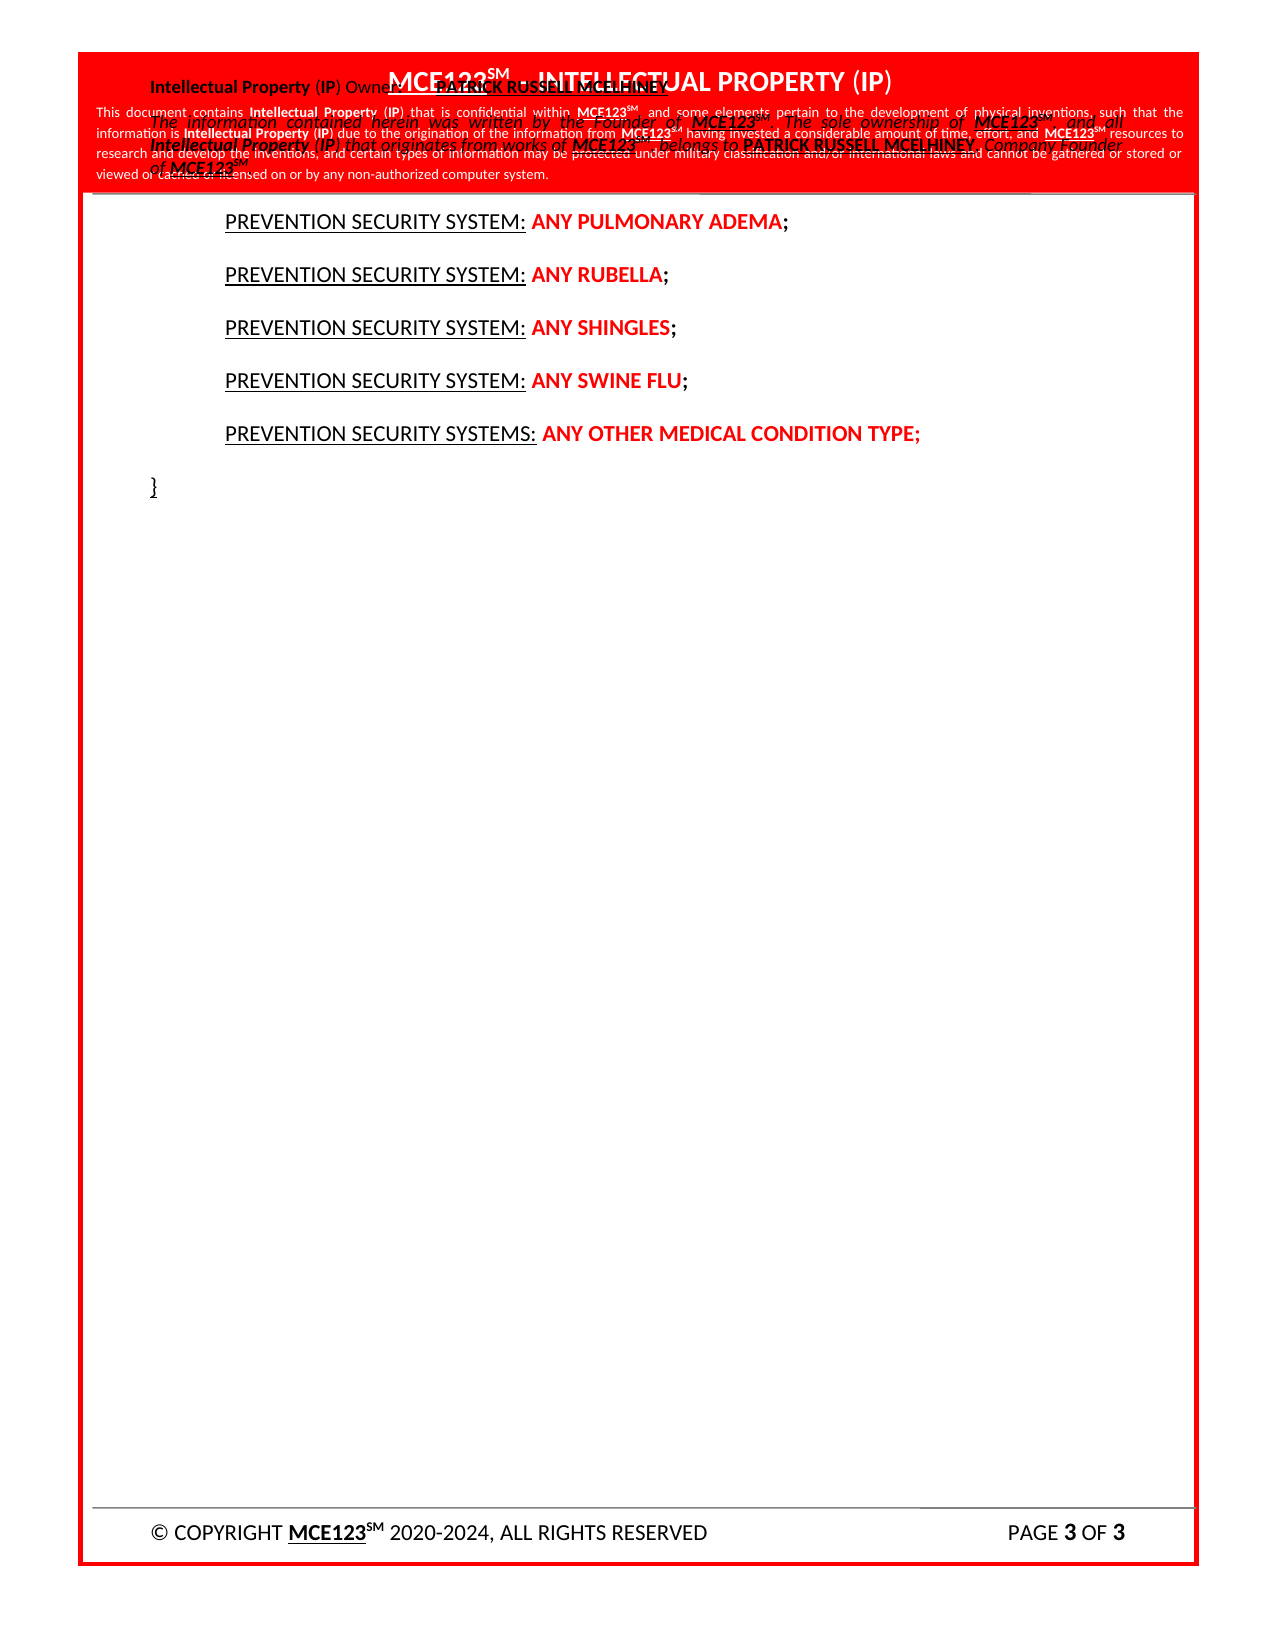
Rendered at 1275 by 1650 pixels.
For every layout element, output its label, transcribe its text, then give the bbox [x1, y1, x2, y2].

text } [150, 472, 1125, 501]
text PREVENTION SECURITY SYSTEM: ANY PULMONARY ADEMA; [187, 207, 1125, 235]
text PREVENTION SECURITY SYSTEM: ANY SWINE FLU; [187, 366, 1125, 394]
text PREVENTION SECURITY SYSTEMS: ANY OTHER MEDICAL CONDITION TYPE; [187, 419, 1125, 447]
text PREVENTION SECURITY SYSTEM: ANY RUBELLA; [187, 260, 1125, 288]
text PREVENTION SECURITY SYSTEM: ANY SHINGLES; [187, 313, 1125, 341]
